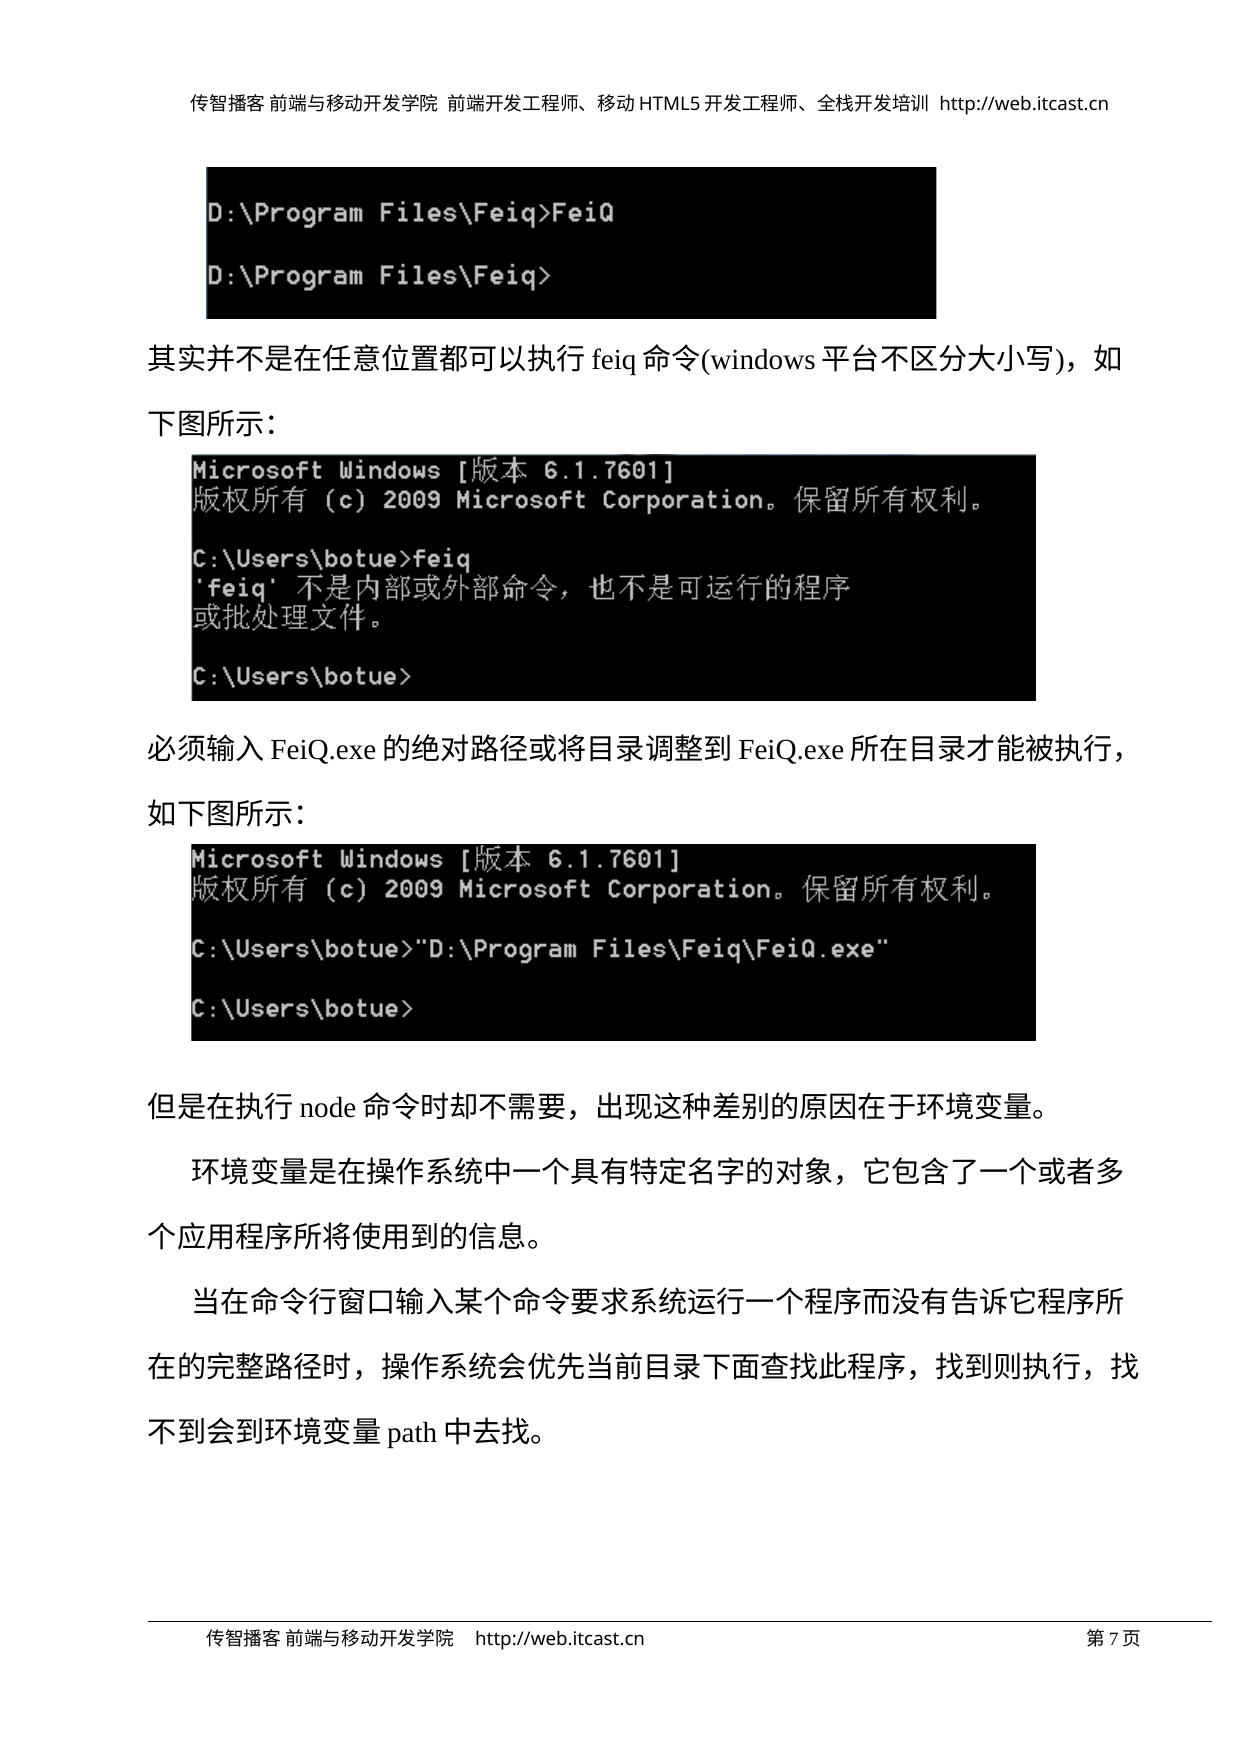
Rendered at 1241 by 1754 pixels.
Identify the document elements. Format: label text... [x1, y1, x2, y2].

text 必须输入FeiQ.exe的绝对路径或将目录调整到FeiQ.exe所在目录才能被执行， [148, 714, 1152, 779]
picture [191, 844, 1036, 1041]
picture [191, 454, 1036, 701]
text 如下图所示： [148, 779, 1152, 844]
picture [206, 167, 937, 319]
text 但是在执行node命令时却不需要，出现这种差别的原因在于环境变量。 [148, 1072, 1152, 1137]
text 其实并不是在任意位置都可以执行feiq命令(windows平台不区分大小写)，如下图所示： [148, 324, 1152, 454]
text 当在命令行窗口输入某个命令要求系统运行一个程序而没有告诉它程序所在的完整路径时，操作系统会优先当前目录下面查找此程序，找到则执行，找不到会到环境变量path中去找。 [148, 1267, 1152, 1462]
text 环境变量是在操作系统中一个具有特定名字的对象，它包含了一个或者多个应用程序所将使用到的信息。 [148, 1137, 1152, 1267]
